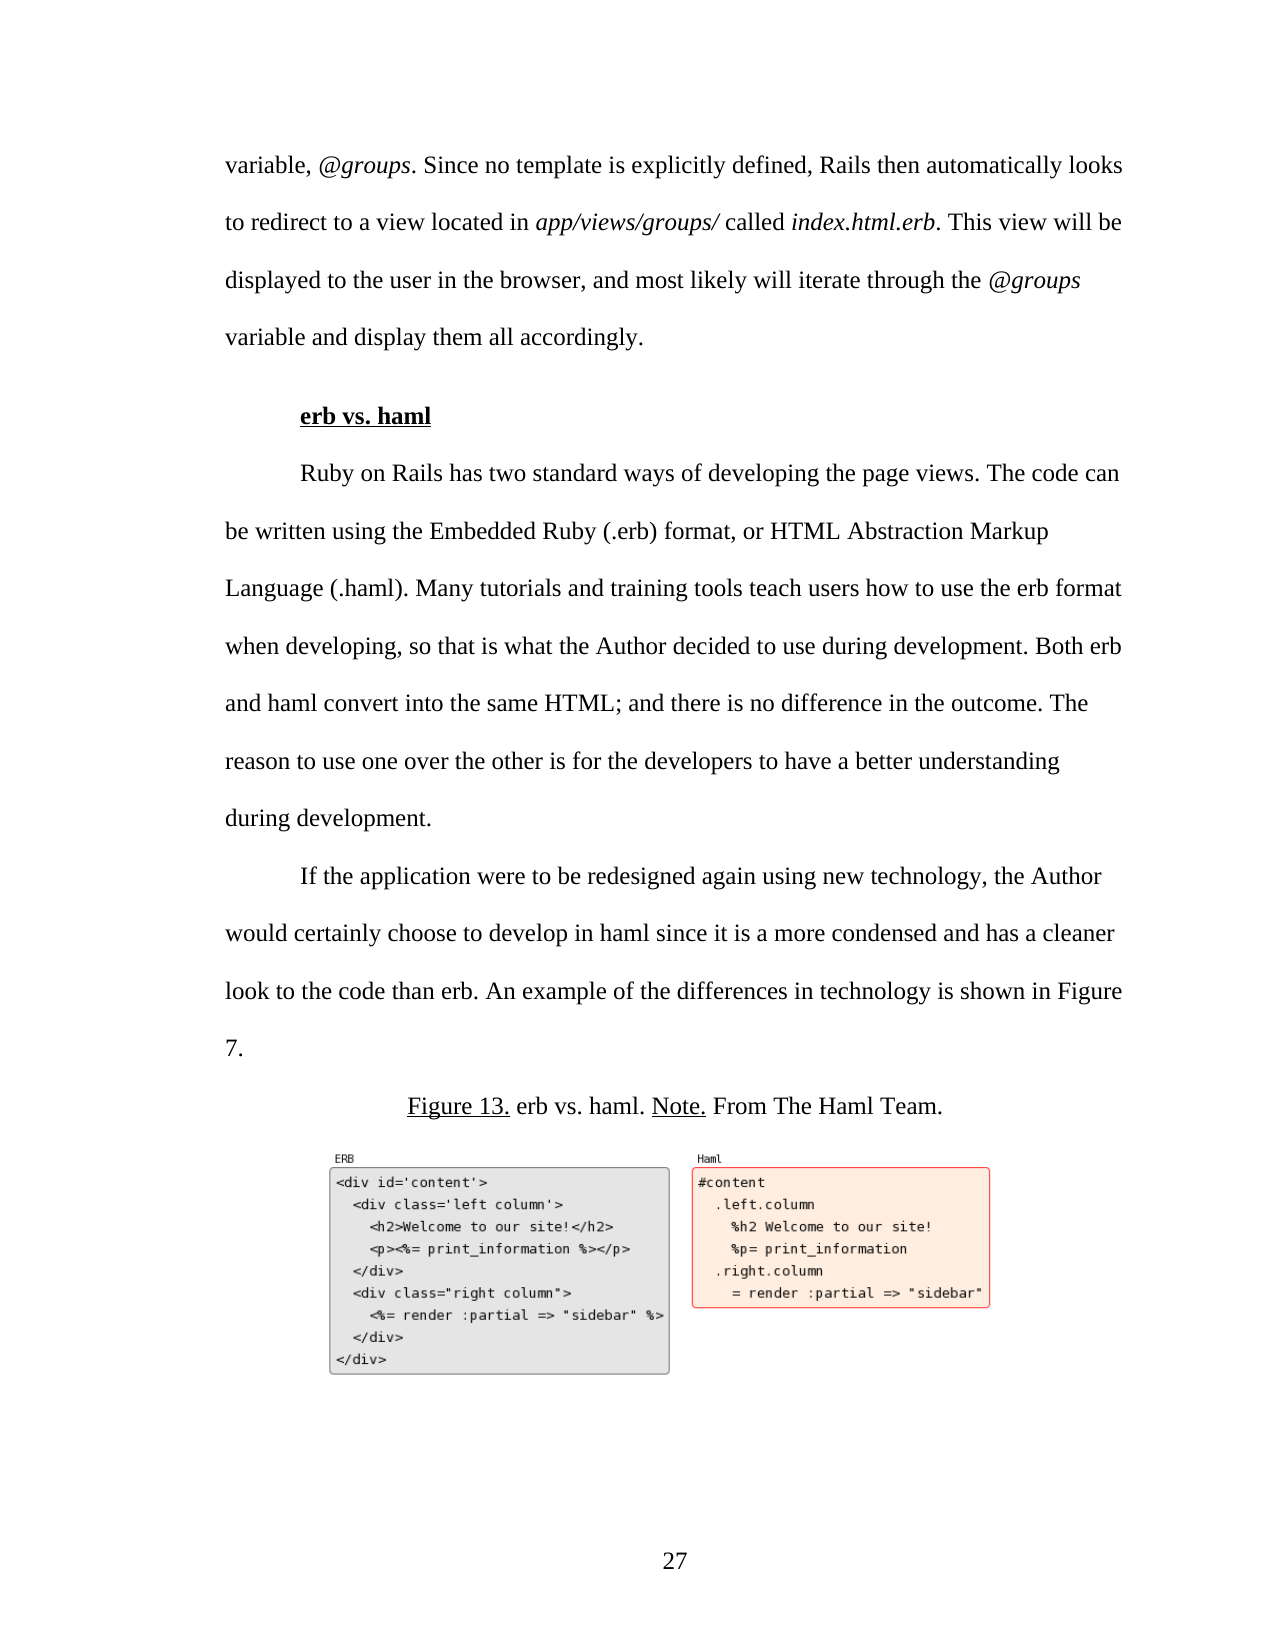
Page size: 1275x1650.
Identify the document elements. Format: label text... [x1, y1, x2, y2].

picture [281, 1126, 1069, 1421]
subtitle erb vs. haml [300, 401, 1125, 429]
text Ruby on Rails has two standard ways of developing the page views. The code can be written using the Embedded Ruby (.erb) format, or HTML Abstraction Markup Language (.haml). Many tutorials and training tools teach users how to use the erb format when developing, so that is what the Author decided to use during development. Both erb and haml convert into the same HTML; and there is no difference in the outcome. The reason to use one over the other is for the developers to have a better understanding during development. [225, 458, 1125, 832]
text Figure 13. erb vs. haml. Note. From The Haml Team. [225, 1091, 1125, 1119]
text If the application were to be redesigned again using new technology, the Author would certainly choose to develop in haml since it is a more condensed and has a cleaner look to the code than erb. An example of the differences in technology is shown in Figure 7. [225, 861, 1125, 1062]
